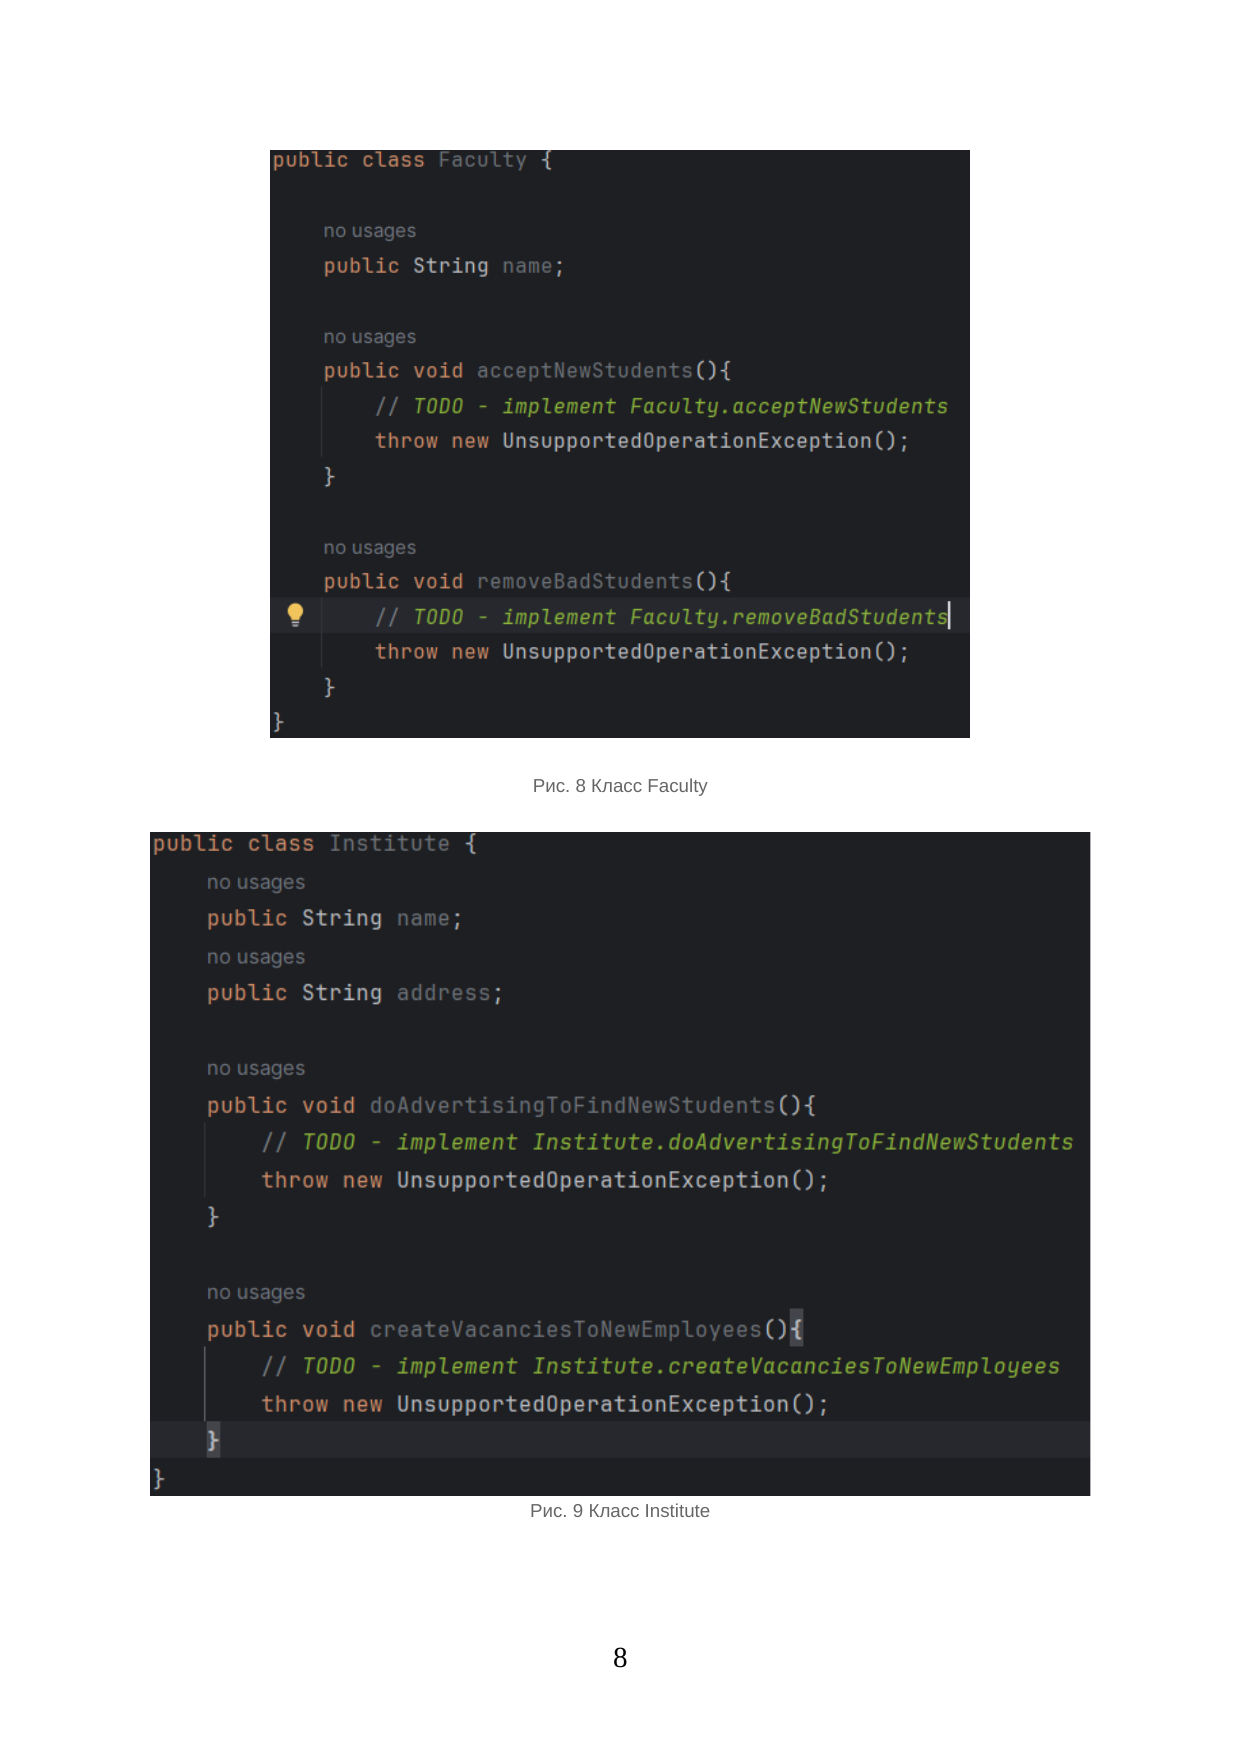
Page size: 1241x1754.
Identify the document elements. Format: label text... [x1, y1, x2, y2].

picture [150, 832, 1091, 1496]
subtitle Рис. 8 Класс Faculty [150, 774, 1090, 796]
picture [270, 150, 970, 738]
subtitle Рис. 9 Класс Institute [150, 1500, 1090, 1522]
